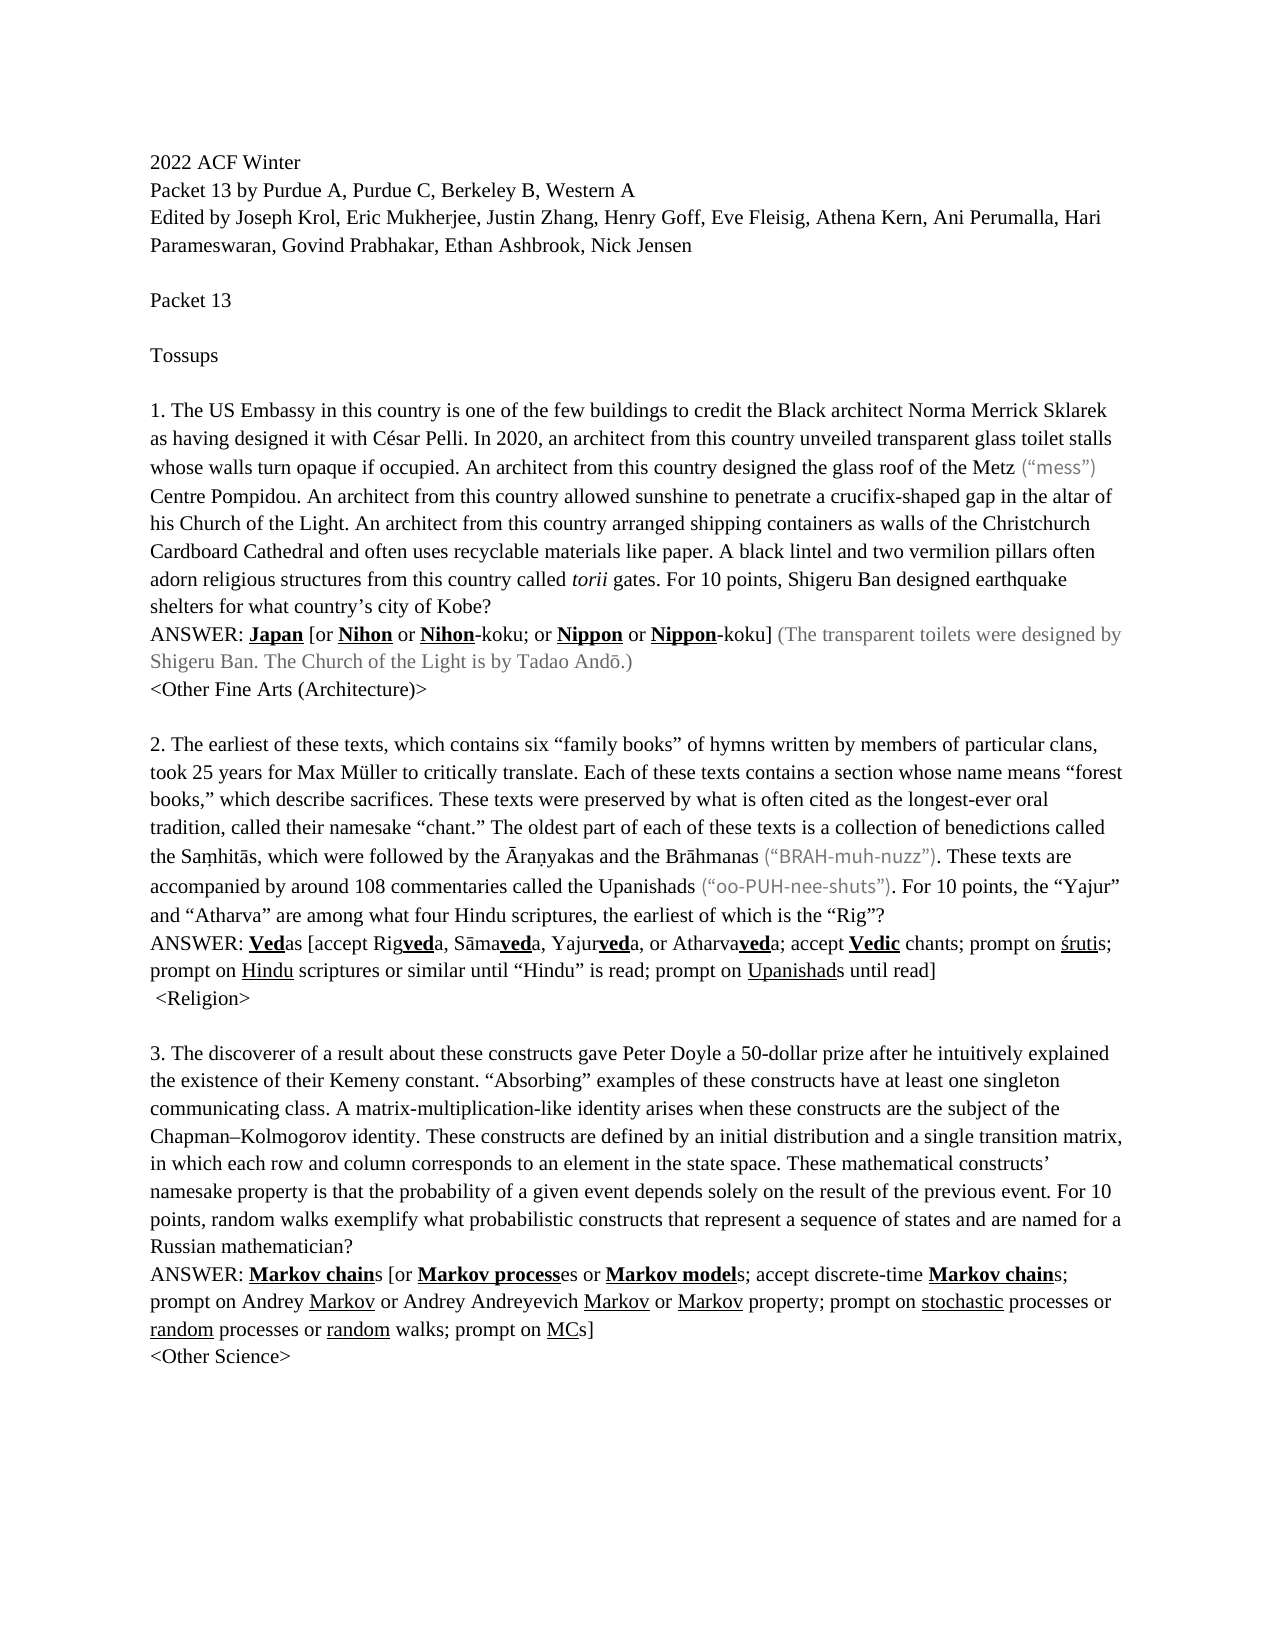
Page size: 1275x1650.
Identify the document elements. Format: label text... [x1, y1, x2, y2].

text Packet 13 by Purdue A, Purdue C, Berkeley B, Western A [150, 178, 1125, 202]
text 2022 ACF Winter [150, 150, 1125, 174]
text 1. The US Embassy in this country is one of the few buildings to credit the Black architect Norma Merrick Sklarek as having designed it with César Pelli. In 2020, an architect from this country unveiled transparent glass toilet stalls whose walls turn opaque if occupied. An architect from this country designed the glass roof of the Metz (“mess”) Centre Pompidou. An architect from this country allowed sunshine to penetrate a crucifix-shaped gap in the altar of his Church of the Light. An architect from this country arranged shipping containers as walls of the Christchurch Cardboard Cathedral and often uses recyclable materials like paper. A black lintel and two vermilion pillars often adorn religious structures from this country called torii gates. For 10 points, Shigeru Ban designed earthquake shelters for what country’s city of Kobe? [150, 398, 1125, 618]
text <Other Fine Arts (Architecture)> [150, 677, 1125, 701]
text 3. The discoverer of a result about these constructs gave Peter Doyle a 50-dollar prize after he intuitively explained the existence of their Kemeny constant. “Absorbing” examples of these constructs have at least one singleton communicating class. A matrix-multiplication-like identity arises when these constructs are the subject of the Chapman–Kolmogorov identity. These constructs are defined by an initial distribution and a single transition matrix, in which each row and column corresponds to an element in the state space. These mathematical constructs’ namesake property is that the probability of a given event depends solely on the result of the previous event. For 10 points, random walks exemplify what probabilistic constructs that represent a sequence of states and are named for a Russian mathematician? [150, 1041, 1125, 1258]
text <Religion> [150, 986, 1125, 1010]
text Edited by Joseph Krol, Eric Mukherjee, Justin Zhang, Henry Goff, Eve Fleisig, Athena Kern, Ani Perumalla, Hari Parameswaran, Govind Prabhakar, Ethan Ashbrook, Nick Jensen [150, 205, 1125, 257]
text ANSWER: Japan [or Nihon or Nihon-koku; or Nippon or Nippon-koku] (The transparent toilets were designed by Shigeru Ban. The Church of the Light is by Tadao Andō.) [150, 622, 1125, 673]
text <Other Science> [150, 1344, 1125, 1368]
text Packet 13 [150, 288, 1125, 312]
text Tossups [150, 343, 1125, 367]
text ANSWER: Markov chains [or Markov processes or Markov models; accept discrete-time Markov chains; prompt on Andrey Markov or Andrey Andreyevich Markov or Markov property; prompt on stochastic processes or random processes or random walks; prompt on MCs] [150, 1262, 1125, 1341]
text ANSWER: Vedas [accept Rigveda, Sāmaveda, Yajurveda, or Atharvaveda; accept Vedic chants; prompt on śrutis; prompt on Hindu scriptures or similar until “Hindu” is read; prompt on Upanishads until read] [150, 930, 1125, 982]
text 2. The earliest of these texts, which contains six “family books” of hymns written by members of particular clans, took 25 years for Max Müller to critically translate. Each of these texts contains a section whose name means “forest books,” which describe sacrifices. These texts were preserved by what is often cited as the longest-ever oral tradition, called their namesake “chant.” The oldest part of each of these texts is a collection of benedictions called the Saṃhitās, which were followed by the Āraṇyakas and the Brāhmanas (“BRAH-muh-nuzz”). These texts are accompanied by around 108 commentaries called the Upanishads (“oo-PUH-nee-shuts”). For 10 points, the “Yajur” and “Atharva” are among what four Hindu scriptures, the earliest of which is the “Rig”? [150, 732, 1125, 927]
